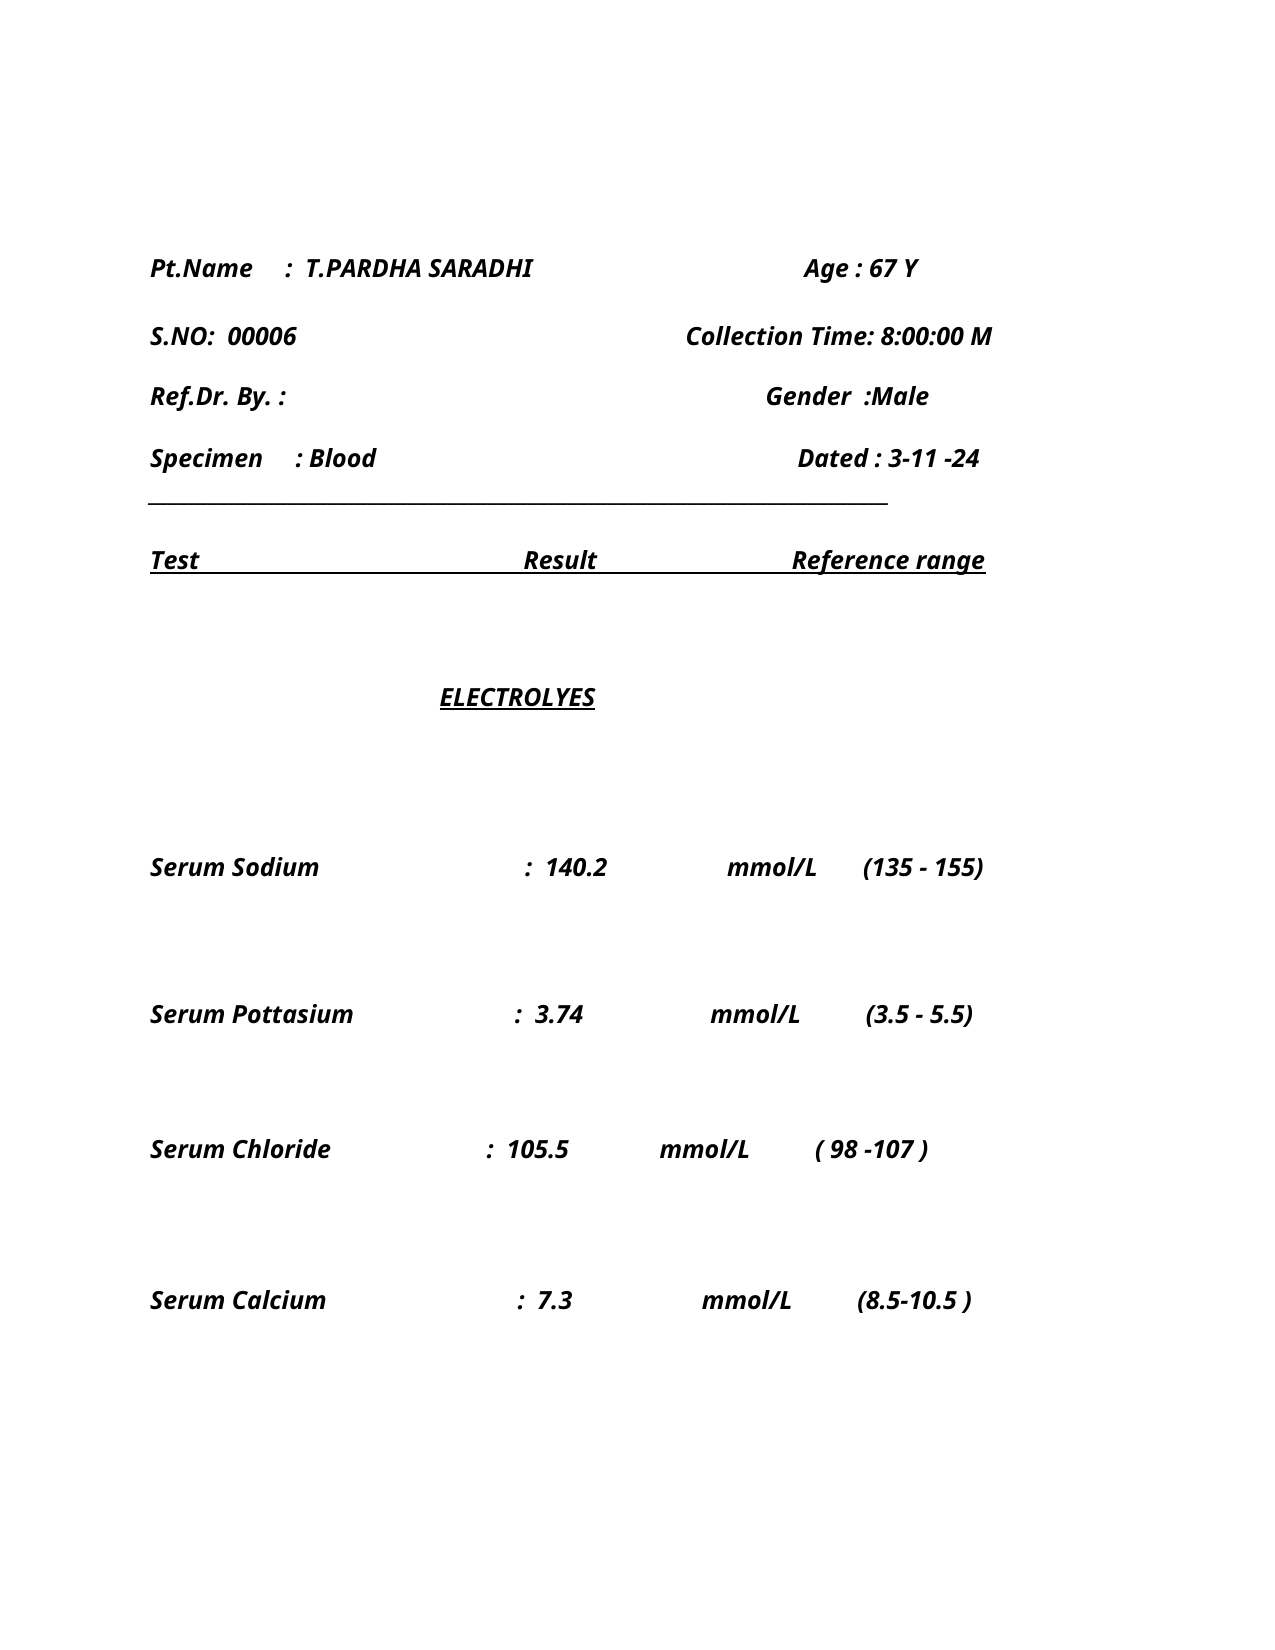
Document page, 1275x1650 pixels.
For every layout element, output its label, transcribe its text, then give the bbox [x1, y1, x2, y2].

text Serum Pottasium : 3.74 mmol/L (3.5 - 5.5) [150, 997, 1125, 1031]
text Serum Sodium : 140.2 mmol/L (135 - 155) [150, 849, 1125, 884]
text S.NO: 00006 Collection Time: 8:00:00 M [150, 319, 1125, 353]
text ELECTROLYES [150, 679, 1125, 713]
text __________________________________________________________________________ [150, 475, 1125, 509]
text Serum Chloride : 105.5 mmol/L ( 98 -107 ) [150, 1132, 1125, 1166]
text Specimen : Blood Dated : 3-11 -24 [150, 441, 1125, 475]
text Ref.Dr. By. : Gender :Male [150, 378, 1125, 412]
text Pt.Name : T.PARDHA SARADHI Age : 67 Y [150, 251, 1125, 285]
text Test Result Reference range [150, 543, 1125, 577]
text Serum Calcium : 7.3 mmol/L (8.5-10.5 ) [150, 1282, 1125, 1317]
